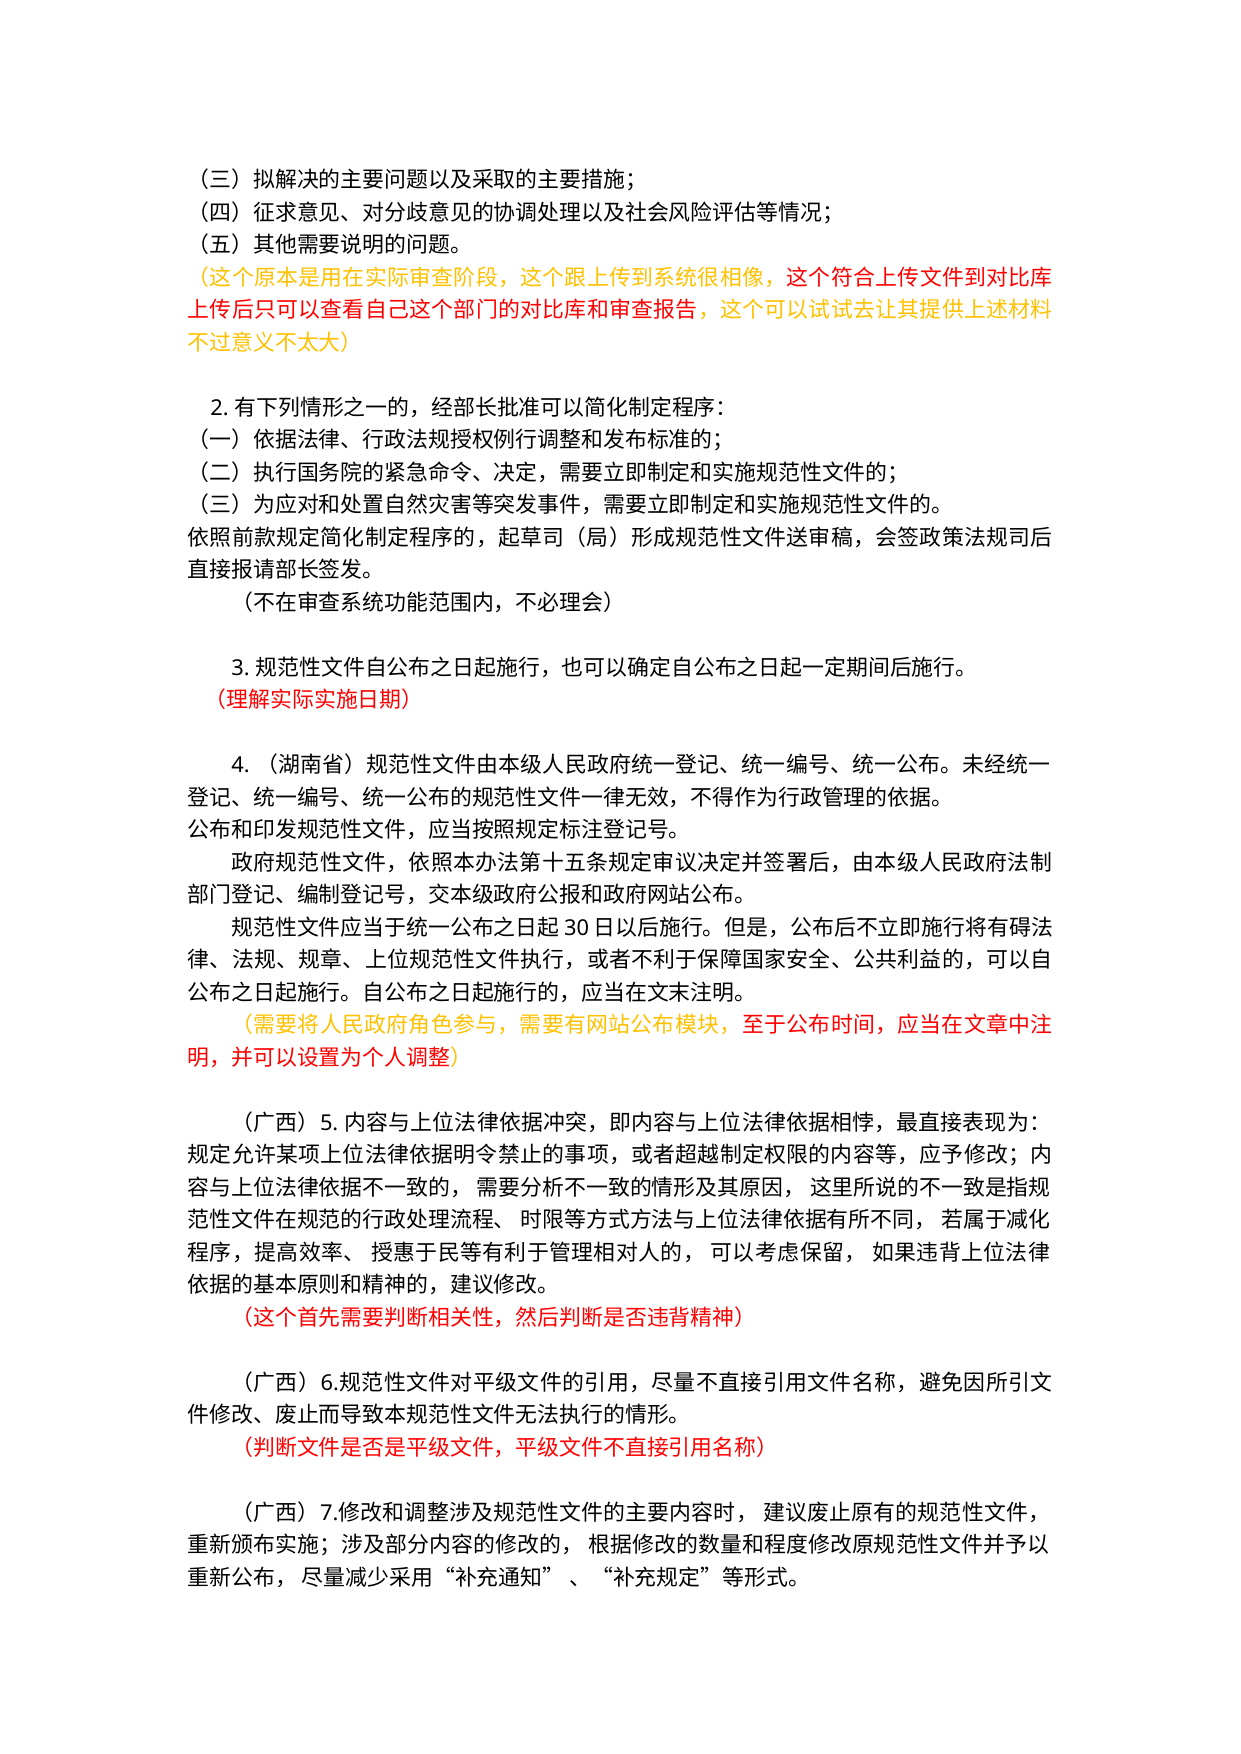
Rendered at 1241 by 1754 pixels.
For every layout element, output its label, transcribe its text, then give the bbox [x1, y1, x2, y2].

text （这个首先需要判断相关性，然后判断是否违背精神） [187, 1299, 1053, 1332]
text 2. 有下列情形之一的，经部长批准可以简化制定程序： [187, 389, 1053, 422]
text （三）为应对和处置自然灾害等突发事件，需要立即制定和实施规范性文件的。 [187, 487, 1053, 519]
text （四）征求意见、对分歧意见的协调处理以及社会风险评估等情况； [187, 194, 1053, 227]
text （广西）5. 内容与上位法律依据冲突，即内容与上位法律依据相悖，最直接表现为：规定允许某项上位法律依据明令禁止的事项，或者超越制定权限的内容等，应予修改；内容与上位法律依据不一致的， 需要分析不一致的情形及其原因， 这里所说的不一致是指规范性文件在规范的行政处理流程、 时限等方式方法与上位法律依据有所不同， 若属于减化程序，提高效率、 授惠于民等有利于管理相对人的， 可以考虑保留， 如果违背上位法律依据的基本原则和精神的，建议修改。 [187, 1104, 1053, 1299]
text 3. 规范性文件自公布之日起施行，也可以确定自公布之日起一定期间后施行。 [187, 649, 1053, 682]
text （五）其他需要说明的问题。 [187, 227, 1053, 259]
text （二）执行国务院的紧急命令、决定，需要立即制定和实施规范性文件的； [187, 454, 1053, 487]
text （这个原本是用在实际审查阶段，这个跟上传到系统很相像，这个符合上传文件到对比库，上传后只可以查看自己这个部门的对比库和审查报告，这个可以试试去让其提供上述材料，不过意义不太大） [187, 259, 1053, 357]
text （判断文件是否是平级文件，平级文件不直接引用名称） [187, 1429, 1053, 1462]
text （理解实际实施日期） [187, 682, 1053, 714]
text （需要将人民政府角色参与，需要有网站公布模块，至于公布时间，应当在文章中注明，并可以设置为个人调整） [187, 1007, 1053, 1072]
text （广西）7.修改和调整涉及规范性文件的主要内容时， 建议废止原有的规范性文件，重新颁布实施；涉及部分内容的修改的， 根据修改的数量和程度修改原规范性文件并予以重新公布， 尽量减少采用“补充通知” 、“补充规定”等形式。 [187, 1494, 1053, 1592]
text （一）依据法律、行政法规授权例行调整和发布标准的； [187, 422, 1053, 454]
text 政府规范性文件，依照本办法第十五条规定审议决定并签署后，由本级人民政府法制部门登记、编制登记号，交本级政府公报和政府网站公布。 [187, 844, 1053, 909]
text 4. （湖南省）规范性文件由本级人民政府统一登记、统一编号、统一公布。未经统一登记、统一编号、统一公布的规范性文件一律无效，不得作为行政管理的依据。 [187, 747, 1053, 812]
text （广西）6.规范性文件对平级文件的引用，尽量不直接引用文件名称，避免因所引文件修改、废止而导致本规范性文件无法执行的情形。 [187, 1364, 1053, 1429]
text 公布和印发规范性文件，应当按照规定标注登记号。 [187, 812, 1053, 844]
text （不在审查系统功能范围内，不必理会） [187, 584, 1053, 617]
text 规范性文件应当于统一公布之日起30日以后施行。但是，公布后不立即施行将有碍法律、法规、规章、上位规范性文件执行，或者不利于保障国家安全、公共利益的，可以自公布之日起施行。自公布之日起施行的，应当在文末注明。 [187, 909, 1053, 1007]
text （三）拟解决的主要问题以及采取的主要措施； [187, 162, 1053, 194]
text 依照前款规定简化制定程序的，起草司（局）形成规范性文件送审稿，会签政策法规司后直接报请部长签发。 [187, 519, 1053, 584]
